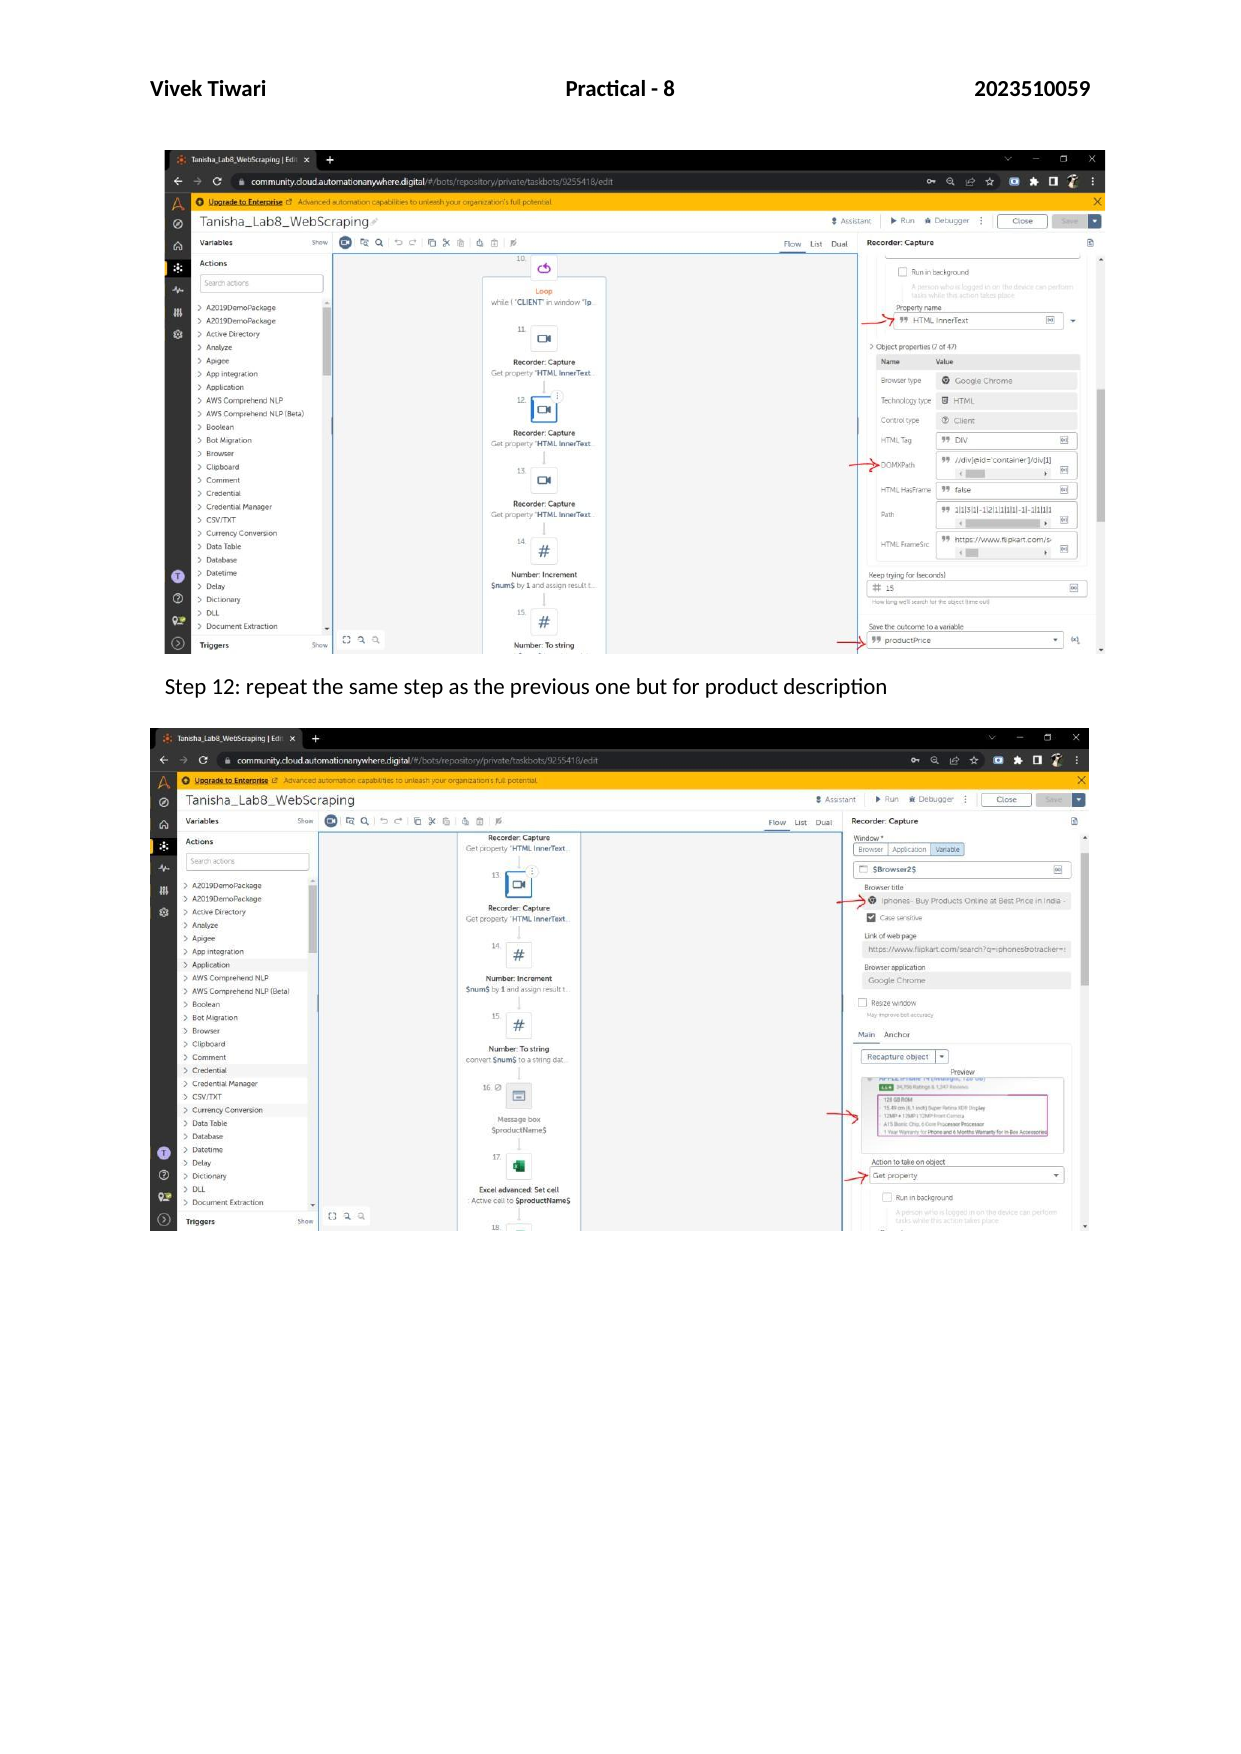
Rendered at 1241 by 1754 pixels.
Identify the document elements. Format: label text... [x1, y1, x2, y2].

picture [164, 150, 1106, 654]
text Step 12: repeat the same step as the previous one but for product description [164, 672, 1090, 700]
picture [150, 728, 1089, 1231]
